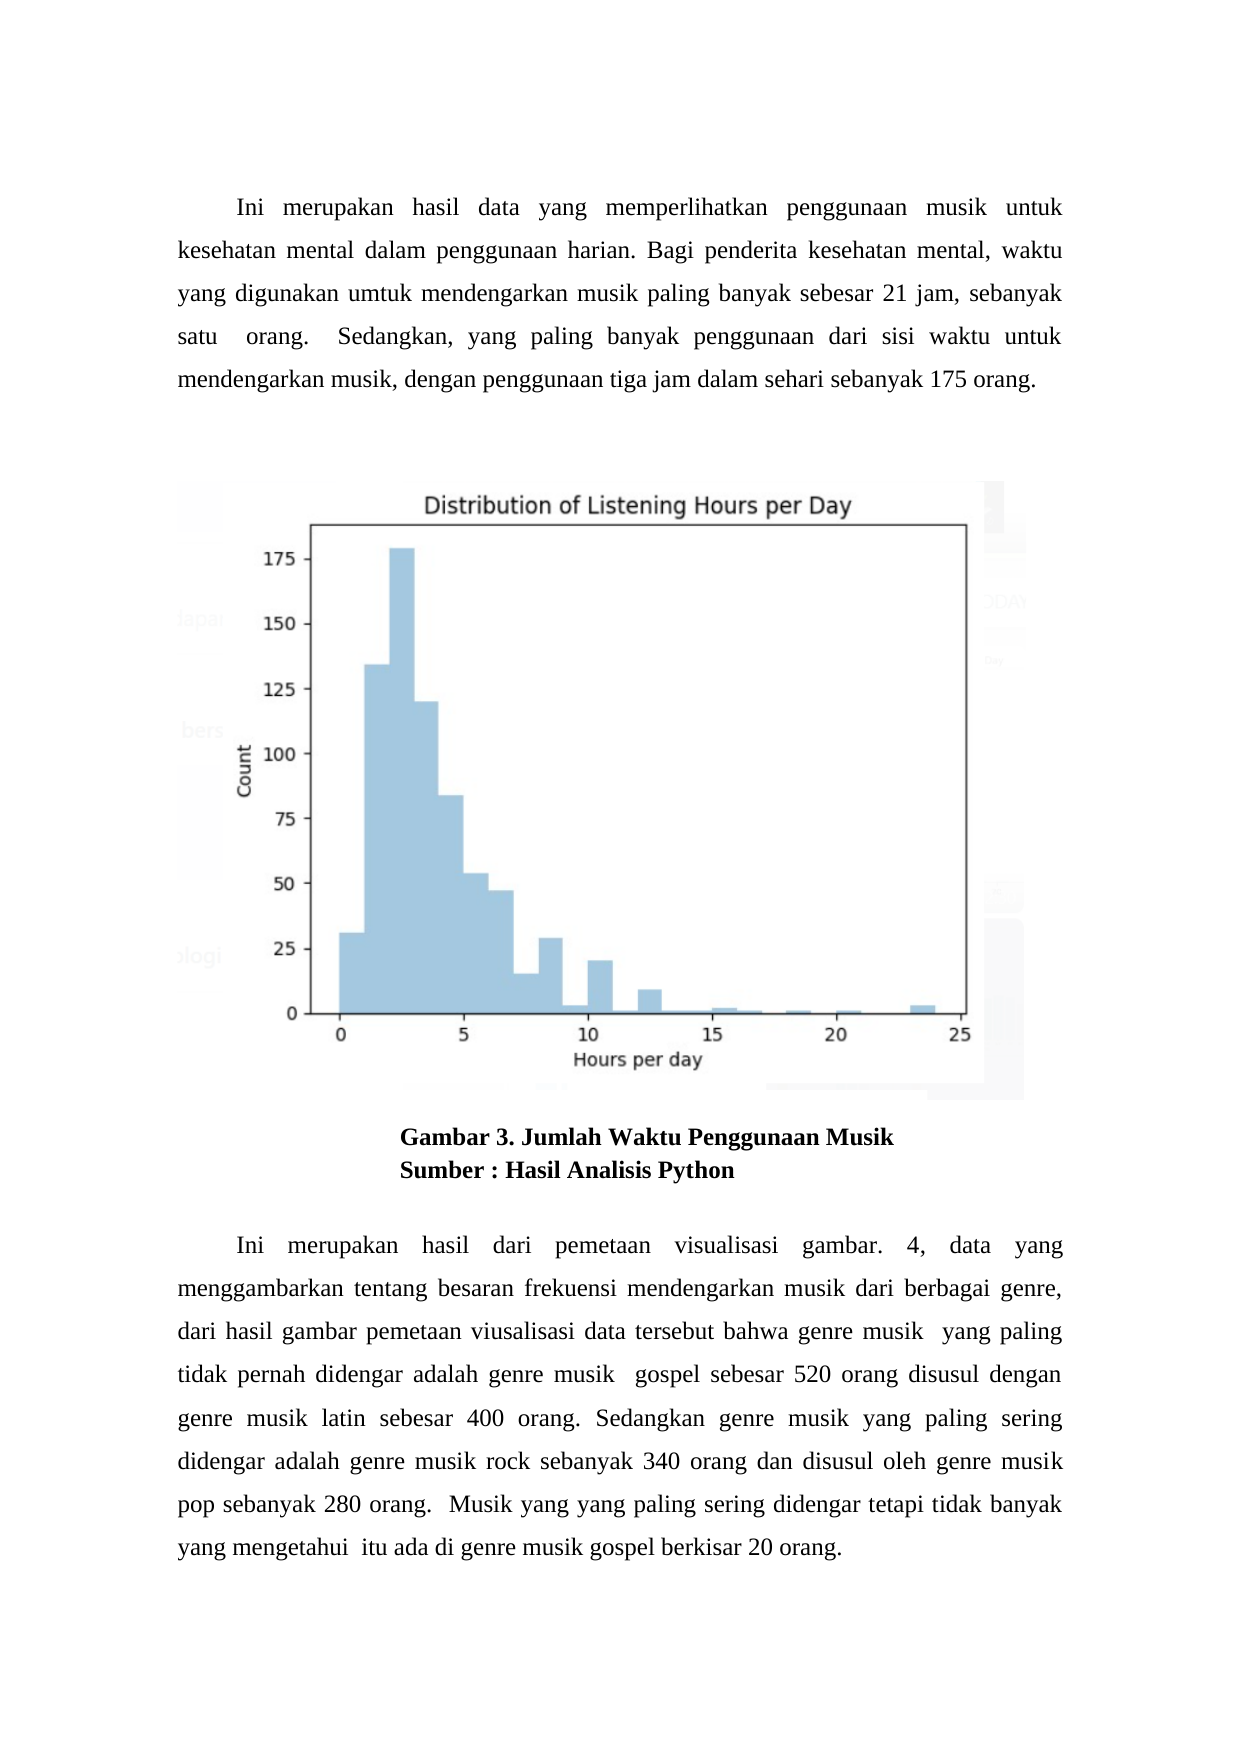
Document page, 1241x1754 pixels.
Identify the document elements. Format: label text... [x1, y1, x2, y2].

text Ini merupakan hasil data yang memperlihatkan penggunaan musik untuk kesehatan mental dalam penggunaan harian. Bagi penderita kesehatan mental, waktu yang digunakan umtuk mendengarkan musik paling banyak sebesar 21 jam, sebanyak satu orang. Sedangkan, yang paling banyak penggunaan dari sisi waktu untuk mendengarkan musik, dengan penggunaan tiga jam dalam sehari sebanyak 175 orang. [177, 192, 1063, 393]
text Ini merupakan hasil dari pemetaan visualisasi gambar. 4, data yang menggambarkan tentang besaran frekuensi mendengarkan musik dari berbagai genre, dari hasil gambar pemetaan viusalisasi data tersebut bahwa genre musik yang paling tidak pernah didengar adalah genre musik gospel sebesar 520 orang disusul dengan genre musik latin sebesar 400 orang. Sedangkan genre musik yang paling sering didengar adalah genre musik rock sebanyak 340 orang dan disusul oleh genre musik pop sebanyak 280 orang. Musik yang yang paling sering didengar tetapi tidak banyak yang mengetahui itu ada di genre musik gospel berkisar 20 orang. [177, 1230, 1063, 1561]
picture [177, 481, 1027, 1100]
